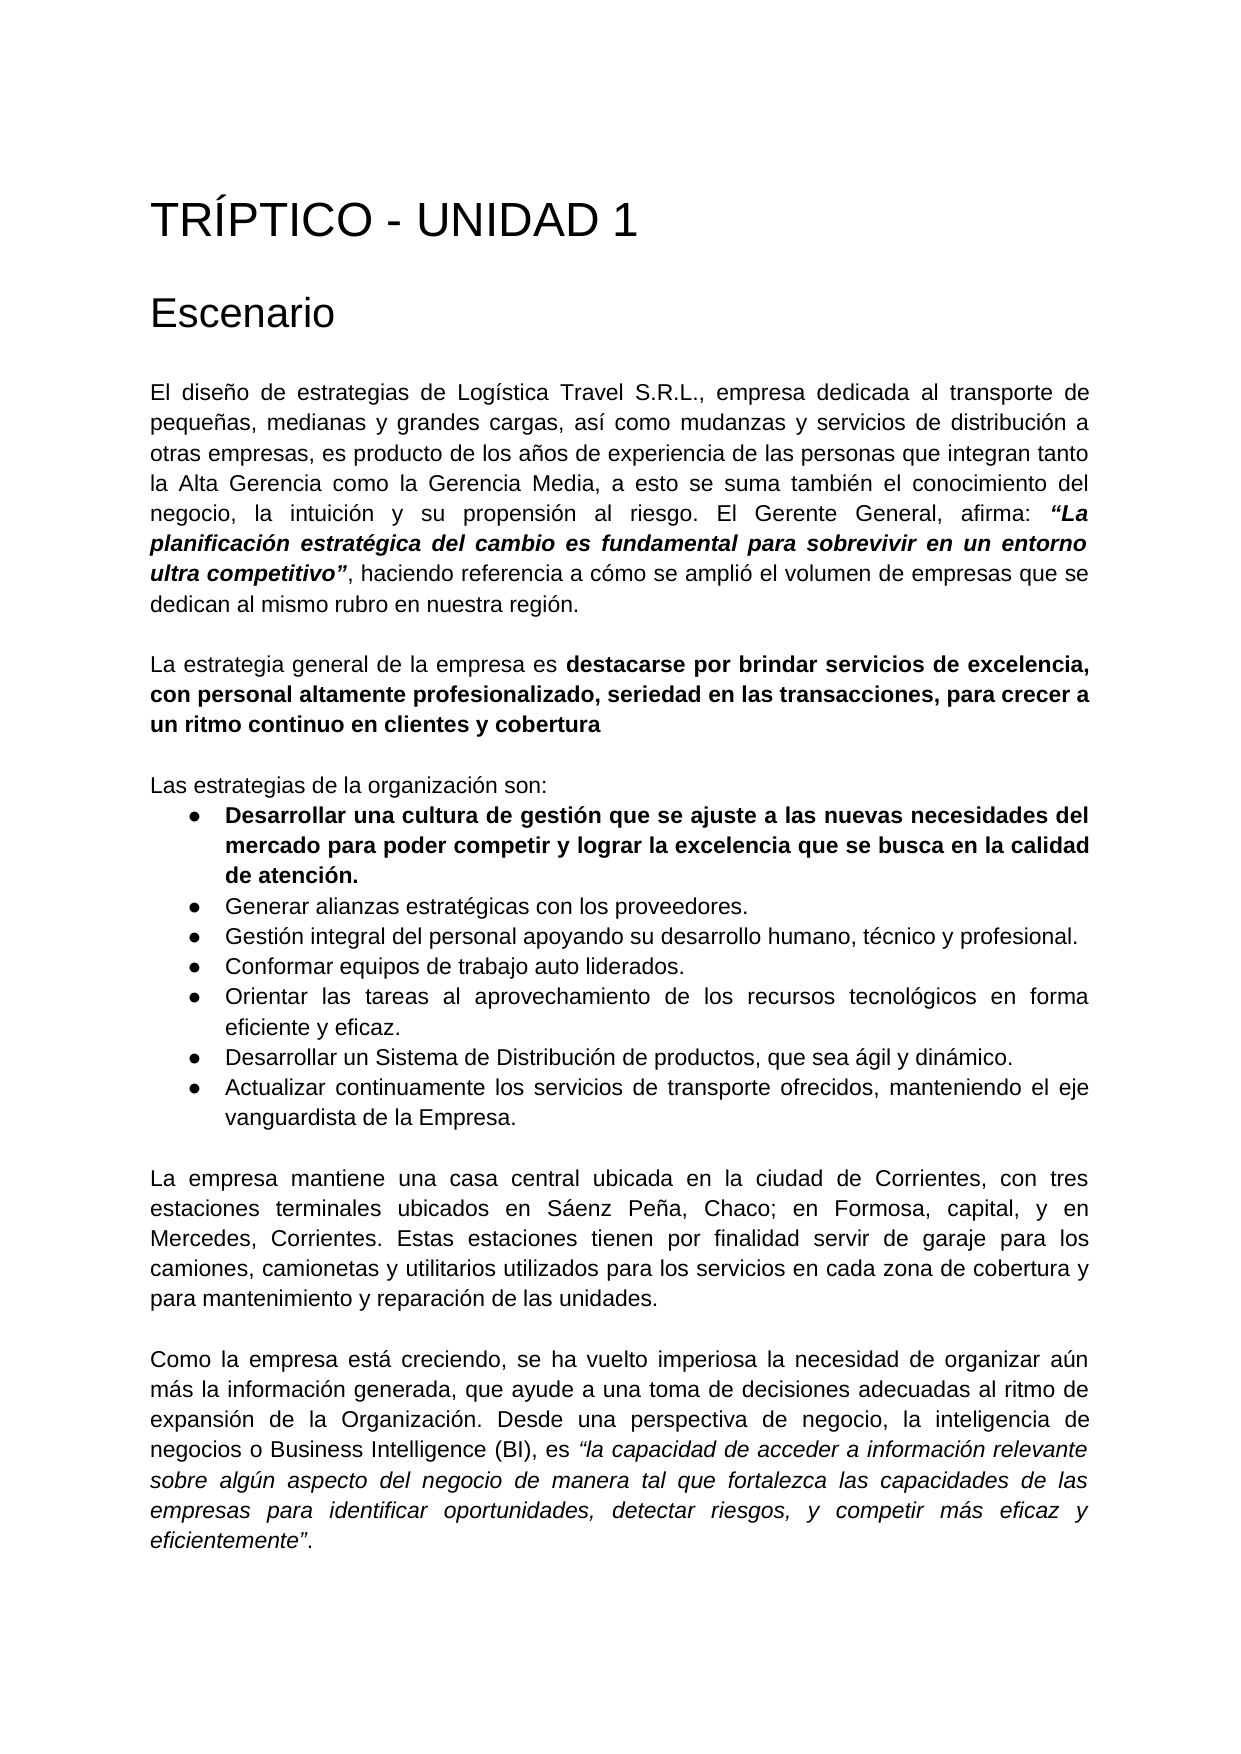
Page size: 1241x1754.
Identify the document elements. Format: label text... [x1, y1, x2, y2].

list Gestión integral del personal apoyando su desarrollo humano, técnico y profesional. [187, 923, 1090, 949]
text Como la empresa está creciendo, se ha vuelto imperiosa la necesidad de organizar aún más la información generada, que ayude a una toma de decisiones adecuadas al ritmo de expansión de la Organización. Desde una perspectiva de negocio, la inteligencia de negocios o Business Intelligence (BI), es “la capacidad de acceder a información relevante sobre algún aspecto del negocio de manera tal que fortalezca las capacidades de las empresas para identificar oportunidades, detectar riesgos, y competir más eficaz y eficientemente”. [150, 1346, 1090, 1553]
text La empresa mantiene una casa central ubicada en la ciudad de Corrientes, con tres estaciones terminales ubicados en Sáenz Peña, Chaco; en Formosa, capital, y en Mercedes, Corrientes. Estas estaciones tienen por finalidad servir de garaje para los camiones, camionetas y utilitarios utilizados para los servicios en cada zona de cobertura y para mantenimiento y reparación de las unidades. [150, 1164, 1090, 1312]
list Generar alianzas estratégicas con los proveedores. [187, 893, 1090, 919]
subtitle TRÍPTICO - UNIDAD 1 [150, 192, 1090, 247]
list Desarrollar una cultura de gestión que se ajuste a las nuevas necesidades del mercado para poder competir y lograr la excelencia que se busca en la calidad de atención. [187, 802, 1090, 889]
list Orientar las tareas al aprovechamiento de los recursos tecnológicos en forma eficiente y eficaz. [187, 983, 1090, 1040]
subtitle Escenario [150, 288, 1090, 336]
list Actualizar continuamente los servicios de transporte ofrecidos, manteniendo el eje vanguardista de la Empresa. [187, 1074, 1090, 1130]
text El diseño de estrategias de Logística Travel S.R.L., empresa dedicada al transporte de pequeñas, medianas y grandes cargas, así como mudanzas y servicios de distribución a otras empresas, es producto de los años de experiencia de las personas que integran tanto la Alta Gerencia como la Gerencia Media, a esto se suma también el conocimiento del negocio, la intuición y su propensión al riesgo. El Gerente General, afirma: “La planificación estratégica del cambio es fundamental para sobrevivir en un entorno ultra competitivo”, haciendo referencia a cómo se amplió el volumen de empresas que se dedican al mismo rubro en nuestra región. [150, 379, 1090, 617]
list Conformar equipos de trabajo auto liderados. [187, 953, 1090, 979]
list Desarrollar un Sistema de Distribución de productos, que sea ágil y dinámico. [187, 1044, 1090, 1070]
text Las estrategias de la organización son: [150, 772, 1090, 798]
text La estrategia general de la empresa es destacarse por brindar servicios de excelencia, con personal altamente profesionalizado, seriedad en las transacciones, para crecer a un ritmo continuo en clientes y cobertura [150, 651, 1090, 738]
